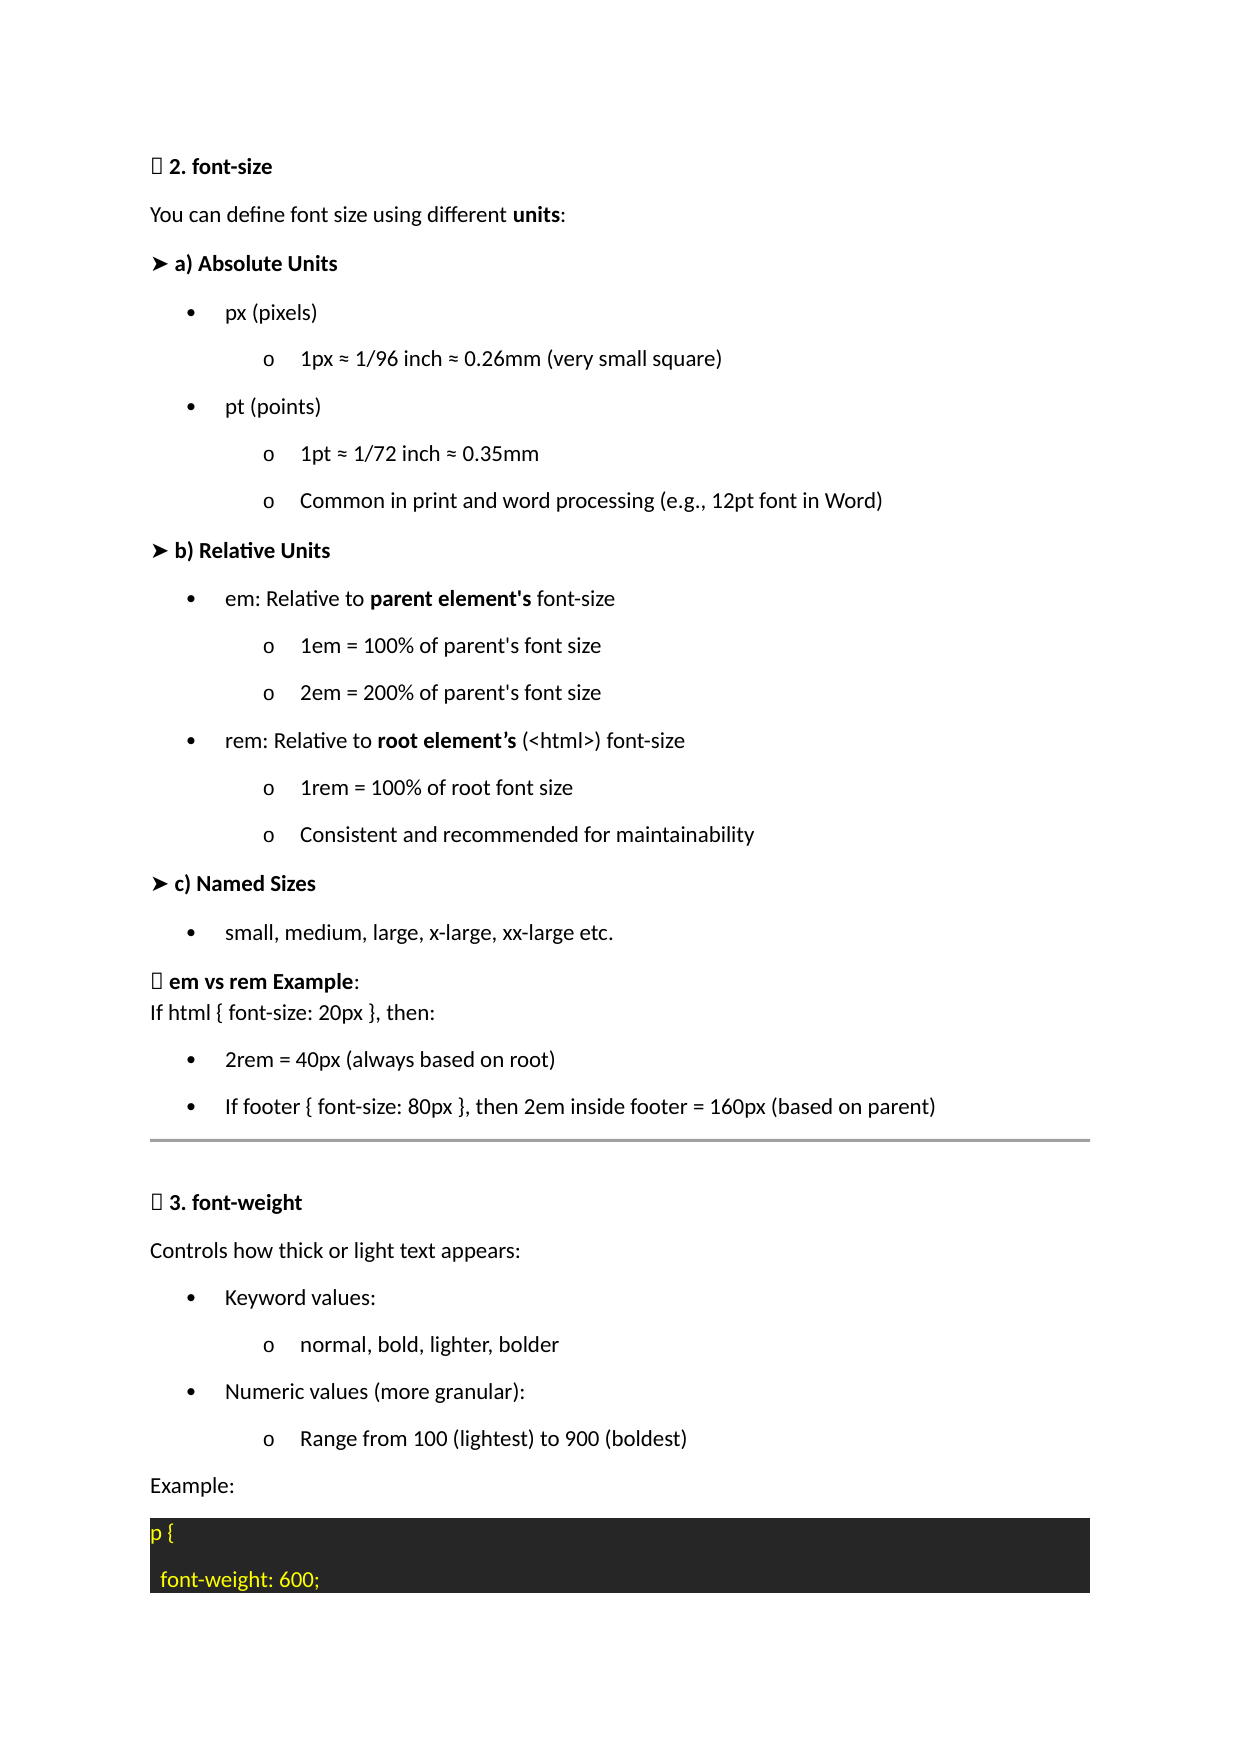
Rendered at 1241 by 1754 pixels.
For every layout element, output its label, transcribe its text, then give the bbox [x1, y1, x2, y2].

list 2em = 200% of parent's font size [262, 678, 1090, 707]
text Example: [150, 1471, 1090, 1499]
list rem: Relative to root element’s (<html>) font-size [187, 726, 1090, 754]
text 🔤 2. font-size [150, 150, 1090, 181]
list 2rem = 40px (always based on root) [187, 1045, 1090, 1073]
list If footer { font-size: 80px }, then 2em inside footer = 160px (based on parent) [187, 1092, 1090, 1120]
text font-weight: 600; [150, 1565, 1090, 1593]
text Controls how thick or light text appears: [150, 1236, 1090, 1264]
text 🔁 em vs rem Example: If html { font-size: 20px }, then: [150, 965, 1090, 1026]
list normal, bold, lighter, bolder [262, 1330, 1090, 1358]
text 💪 3. font-weight [150, 1186, 1090, 1217]
list Consistent and recommended for maintainability [262, 820, 1090, 848]
list pt (points) [187, 392, 1090, 420]
text p { [150, 1518, 1090, 1546]
list Numeric values (more granular): [187, 1377, 1090, 1405]
text ➤ c) Named Sizes [150, 867, 1090, 899]
list Keyword values: [187, 1283, 1090, 1311]
list Range from 100 (lightest) to 900 (boldest) [262, 1424, 1090, 1453]
text ➤ a) Absolute Units [150, 247, 1090, 278]
list em: Relative to parent element's font-size [187, 584, 1090, 612]
text ➤ b) Relative Units [150, 534, 1090, 565]
list 1pt ≈ 1/72 inch ≈ 0.35mm [262, 439, 1090, 467]
list 1px ≈ 1/96 inch ≈ 0.26mm (very small square) [262, 344, 1090, 373]
list 1rem = 100% of root font size [262, 773, 1090, 801]
list px (pixels) [187, 298, 1090, 326]
list 1em = 100% of parent's font size [262, 631, 1090, 659]
list Common in print and word processing (e.g., 12pt font in Word) [262, 486, 1090, 515]
list small, medium, large, x-large, xx-large etc. [187, 918, 1090, 946]
text You can define font size using different units: [150, 200, 1090, 228]
